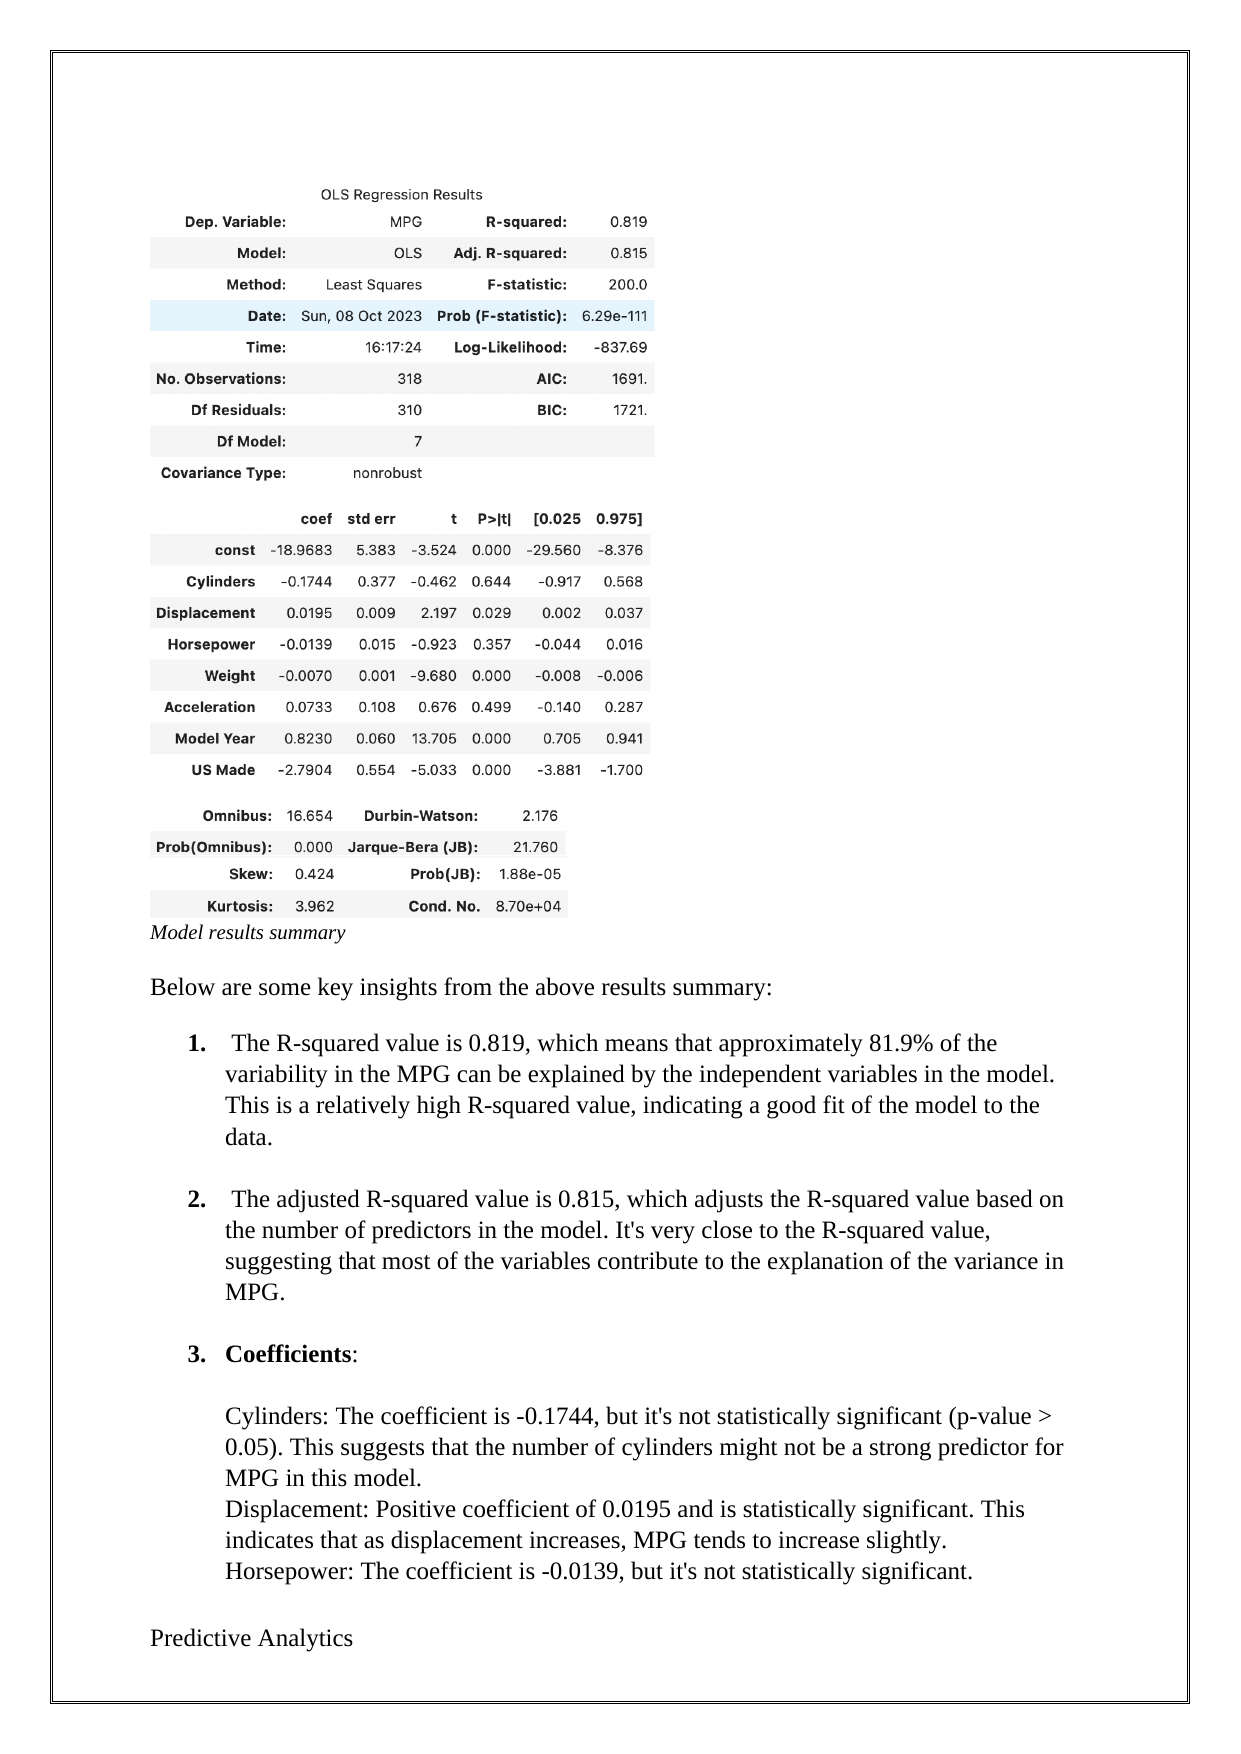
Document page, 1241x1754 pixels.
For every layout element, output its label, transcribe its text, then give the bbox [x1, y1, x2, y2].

picture [150, 856, 569, 918]
list The adjusted R-squared value is 0.815, which adjusts the R-squared value based on the number of predictors in the model. It's very close to the R-squared value, suggesting that most of the variables contribute to the explanation of the variance in MPG. [187, 1184, 1090, 1306]
list The R-squared value is 0.819, which means that approximately 81.9% of the variability in the MPG can be explained by the independent variables in the model. This is a relatively high R-squared value, indicating a good fit of the model to the data. [187, 1028, 1090, 1150]
text Horsepower: The coefficient is -0.0139, but it's not statistically significant. [225, 1556, 1090, 1585]
picture [150, 181, 661, 855]
text Below are some key insights from the above results summary: [150, 972, 1090, 1000]
text Cylinders: The coefficient is -0.1744, but it's not statistically significant (p-value > 0.05). This suggests that the number of cylinders might not be a strong predictor for MPG in this model. [225, 1401, 1090, 1492]
text Displacement: Positive coefficient of 0.0195 and is statistically significant. This indicates that as displacement increases, MPG tends to increase slightly. [225, 1494, 1090, 1554]
text Model results summary [150, 920, 1090, 944]
list Coefficients: [187, 1339, 1090, 1368]
